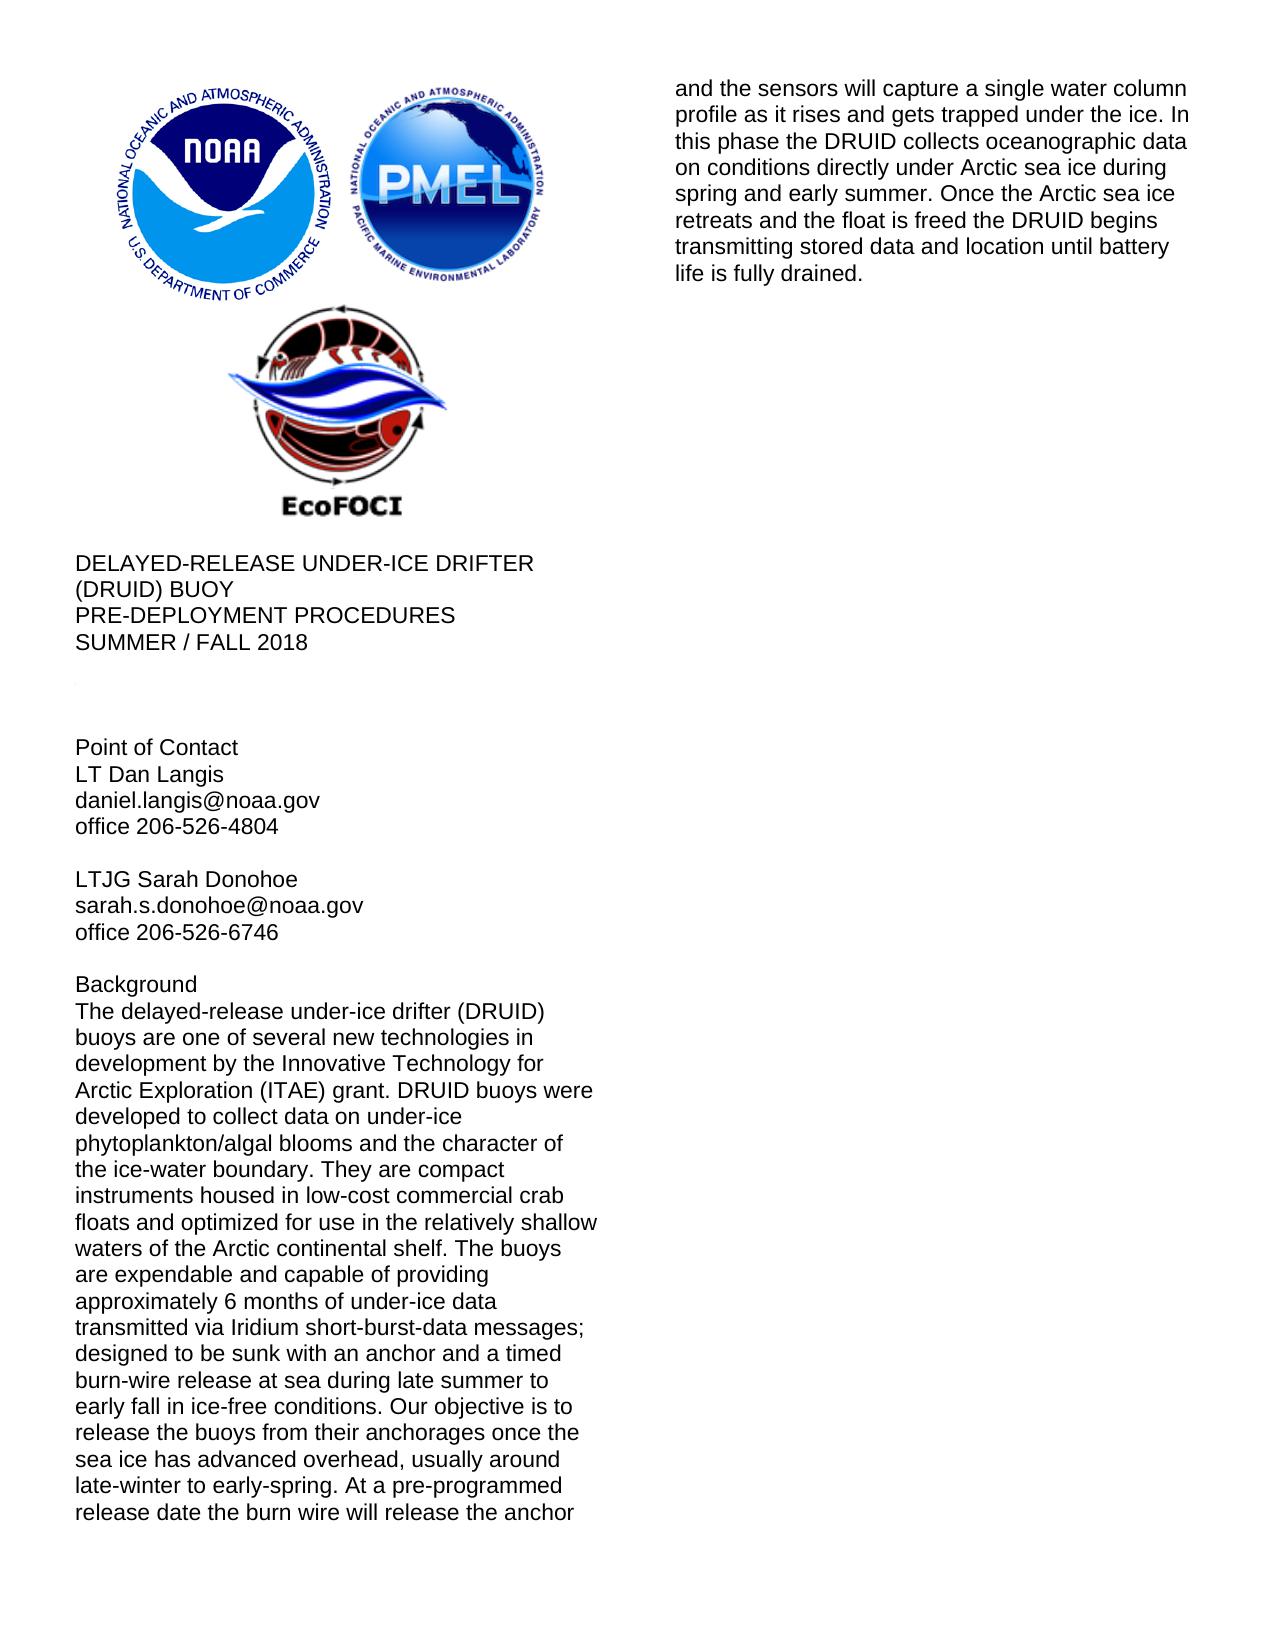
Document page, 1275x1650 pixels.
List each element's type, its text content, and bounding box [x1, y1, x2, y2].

text DELAYED-RELEASE UNDER-ICE DRIFTER (DRUID) BUOY PRE-DEPLOYMENT PROCEDURES SUMMER / FALL 2018 [75, 523, 600, 655]
picture [113, 75, 562, 524]
text Point of Contact LT Dan Langis daniel.langis@noaa.gov office 206-526-4804 LTJG Sarah Donohoe sarah.s.donohoe@noaa.gov office 206-526-6746 Background The delayed-release under-ice drifter (DRUID) buoys are one of several new technologies in development by the Innovative Technology for Arctic Exploration (ITAE) grant. DRUID buoys were developed to collect data on under-ice phytoplankton/algal blooms and the character of the ice-water boundary. They are compact instruments housed in low-cost commercial crab floats and optimized for use in the relatively shallow waters of the Arctic continental shelf. The buoys are expendable and capable of providing approximately 6 months of under-ice data transmitted via Iridium short-burst-data messages; designed to be sunk with an anchor and a timed burn-wire release at sea during late summer to early fall in ice-free conditions. Our objective is to release the buoys from their anchorages once the sea ice has advanced overhead, usually around late-winter to early-spring. At a pre-programmed release date the burn wire will release the anchor and the sensors will capture a single water column profile as it rises and gets trapped under the ice. In this phase the DRUID collects oceanographic data on conditions directly under Arctic sea ice during spring and early summer. Once the Arctic sea ice retreats and the float is freed the DRUID begins transmitting stored data and location until battery life is fully drained. [75, 734, 600, 1525]
text Point of Contact LT Dan Langis daniel.langis@noaa.gov office 206-526-4804 LTJG Sarah Donohoe sarah.s.donohoe@noaa.gov office 206-526-6746 Background The delayed-release under-ice drifter (DRUID) buoys are one of several new technologies in development by the Innovative Technology for Arctic Exploration (ITAE) grant. DRUID buoys were developed to collect data on under-ice phytoplankton/algal blooms and the character of the ice-water boundary. They are compact instruments housed in low-cost commercial crab floats and optimized for use in the relatively shallow waters of the Arctic continental shelf. The buoys are expendable and capable of providing approximately 6 months of under-ice data transmitted via Iridium short-burst-data messages; designed to be sunk with an anchor and a timed burn-wire release at sea during late summer to early fall in ice-free conditions. Our objective is to release the buoys from their anchorages once the sea ice has advanced overhead, usually around late-winter to early-spring. At a pre-programmed release date the burn wire will release the anchor and the sensors will capture a single water column profile as it rises and gets trapped under the ice. In this phase the DRUID collects oceanographic data on conditions directly under Arctic sea ice during spring and early summer. Once the Arctic sea ice retreats and the float is freed the DRUID begins transmitting stored data and location until battery life is fully drained. [675, 75, 1200, 312]
